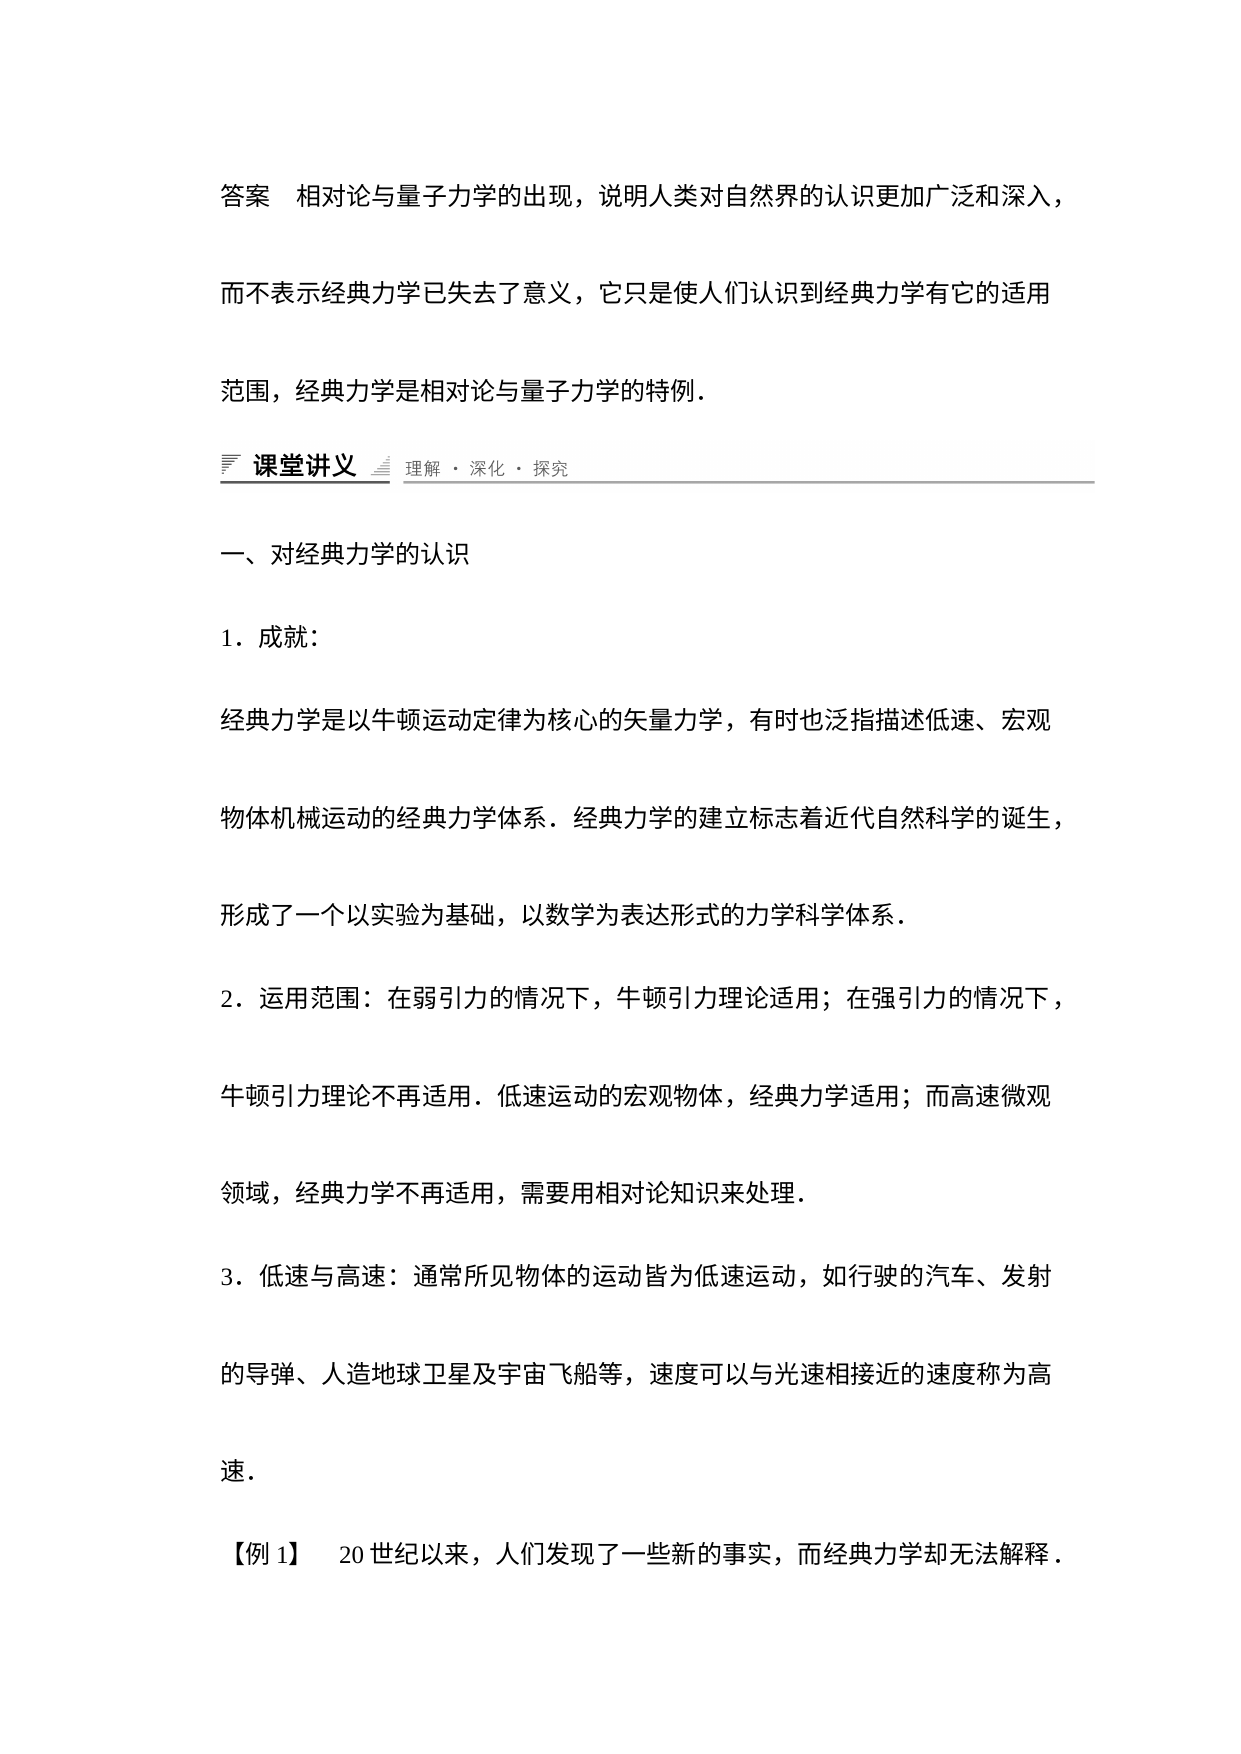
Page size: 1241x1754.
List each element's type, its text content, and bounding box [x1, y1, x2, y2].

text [220, 1521, 1053, 1586]
text 3．低速与高速：通常所见物体的运动皆为低速运动，如行驶的汽车、发射的导弹、人造地球卫星及宇宙飞船等，速度可以与光速相接近的速度称为高速． [220, 1242, 1053, 1502]
text 经典力学是以牛顿运动定律为核心的矢量力学，有时也泛指描述低速、宏观物体机械运动的经典力学体系．经典力学的建立标志着近代自然科学的诞生，形成了一个以实验为基础，以数学为表达形式的力学科学体系． [220, 686, 1053, 946]
text 2．运用范围：在弱引力的情况下，牛顿引力理论适用；在强引力的情况下，牛顿引力理论不再适用．低速运动的宏观物体，经典力学适用；而高速微观领域，经典力学不再适用，需要用相对论知识来处理． [220, 964, 1053, 1224]
text 1．成就： [220, 603, 1053, 668]
text 答案 相对论与量子力学的出现，说明人类对自然界的认识更加广泛和深入，而不表示经典力学已失去了意义，它只是使人们认识到经典力学有它的适用范围，经典力学是相对论与量子力学的特例． [220, 162, 1053, 422]
text 一、对经典力学的认识 [220, 520, 1053, 585]
picture [220, 440, 1095, 493]
